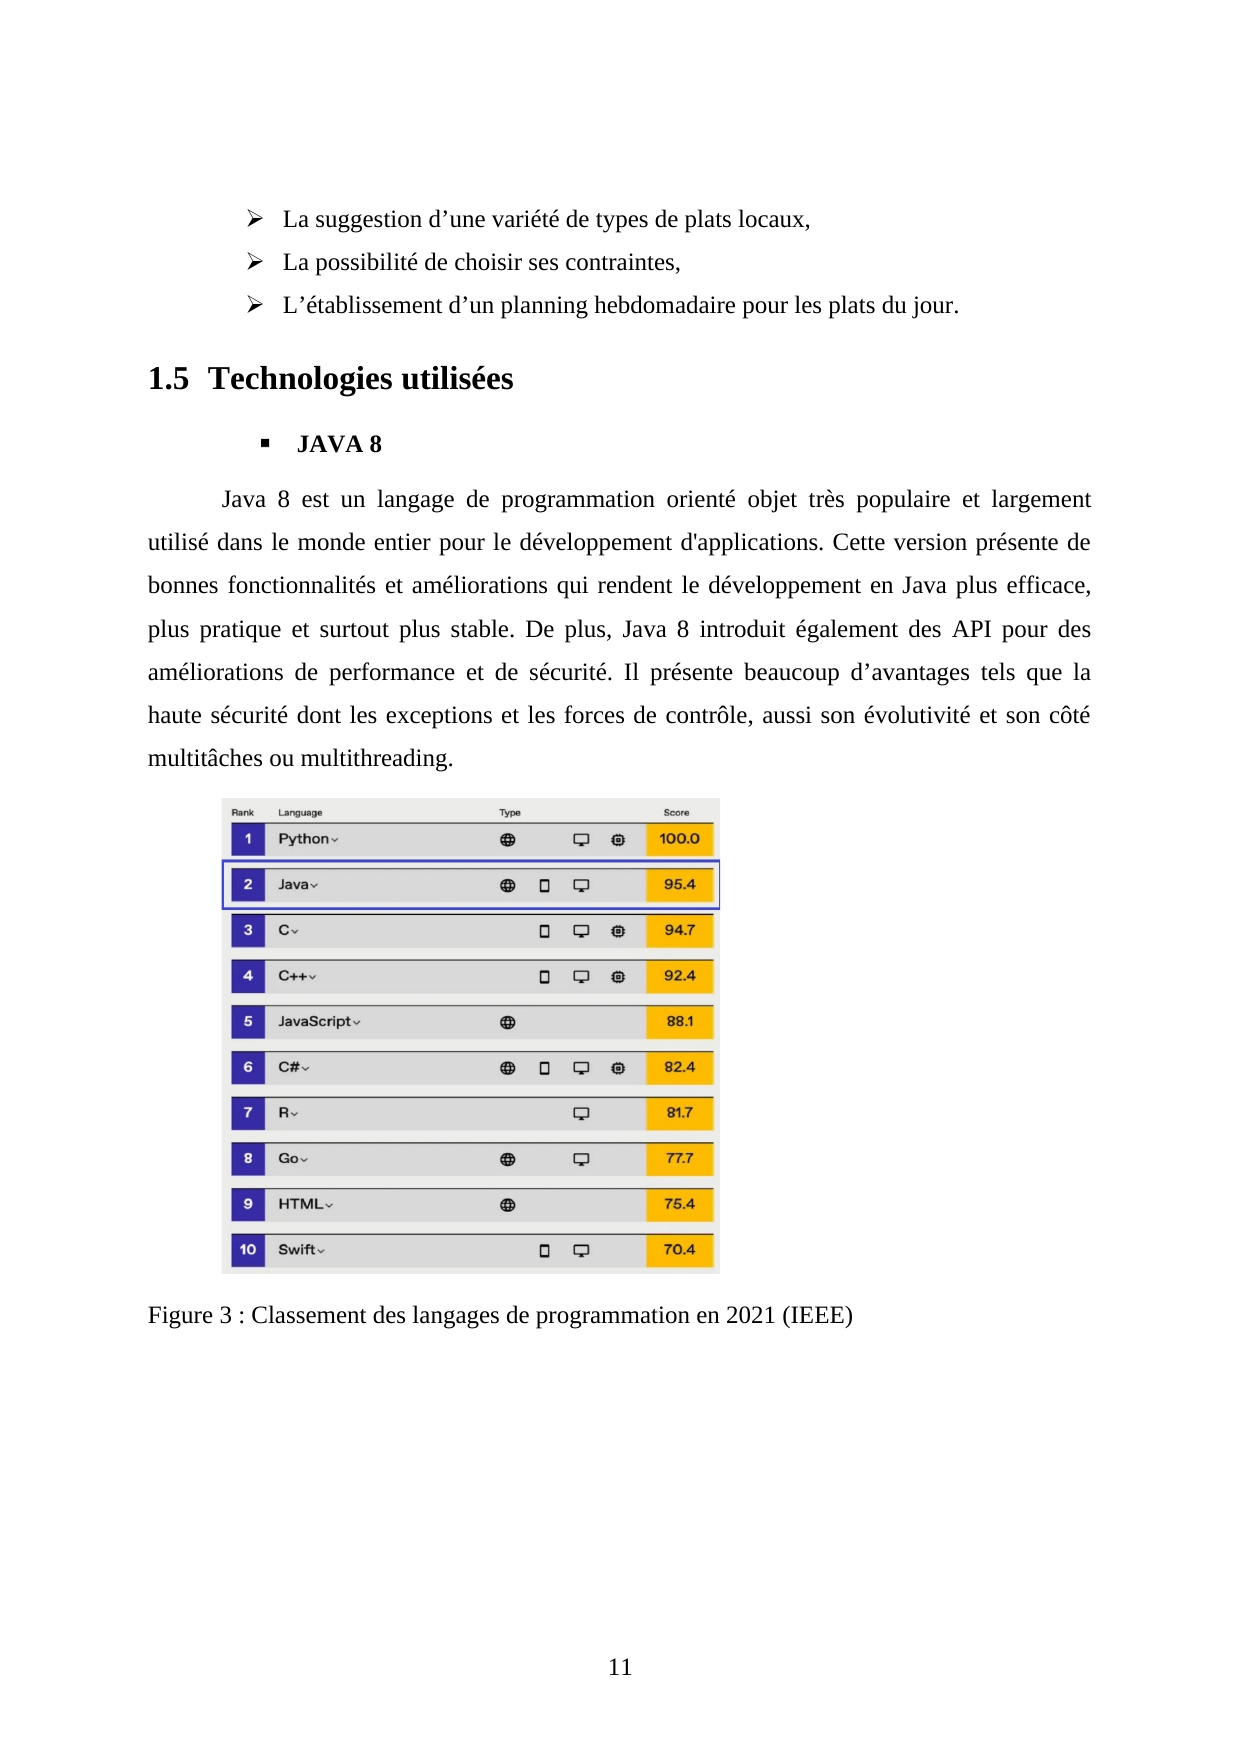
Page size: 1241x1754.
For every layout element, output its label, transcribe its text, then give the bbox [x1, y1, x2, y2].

picture [221, 798, 721, 1274]
subtitle Technologies utilisées [148, 359, 1092, 397]
list JAVA 8 [259, 429, 1092, 457]
text Figure 3 : Classement des langages de programmation en 2021 (IEEE) [148, 1301, 1092, 1329]
list La possibilité de choisir ses contraintes, [245, 247, 1092, 276]
list La suggestion d’une variété de types de plats locaux, [245, 204, 1092, 233]
list L’établissement d’un planning hebdomadaire pour les plats du jour. [245, 291, 1092, 319]
text Java 8 est un langage de programmation orienté objet très populaire et largement utilisé dans le monde entier pour le développement d'applications. Cette version présente de bonnes fonctionnalités et améliorations qui rendent le développement en Java plus efficace, plus pratique et surtout plus stable. De plus, Java 8 introduit également des API pour des améliorations de performance et de sécurité. Il présente beaucoup d’avantages tels que la haute sécurité dont les exceptions et les forces de contrôle, aussi son évolutivité et son côté multitâches ou multithreading. [148, 484, 1092, 772]
